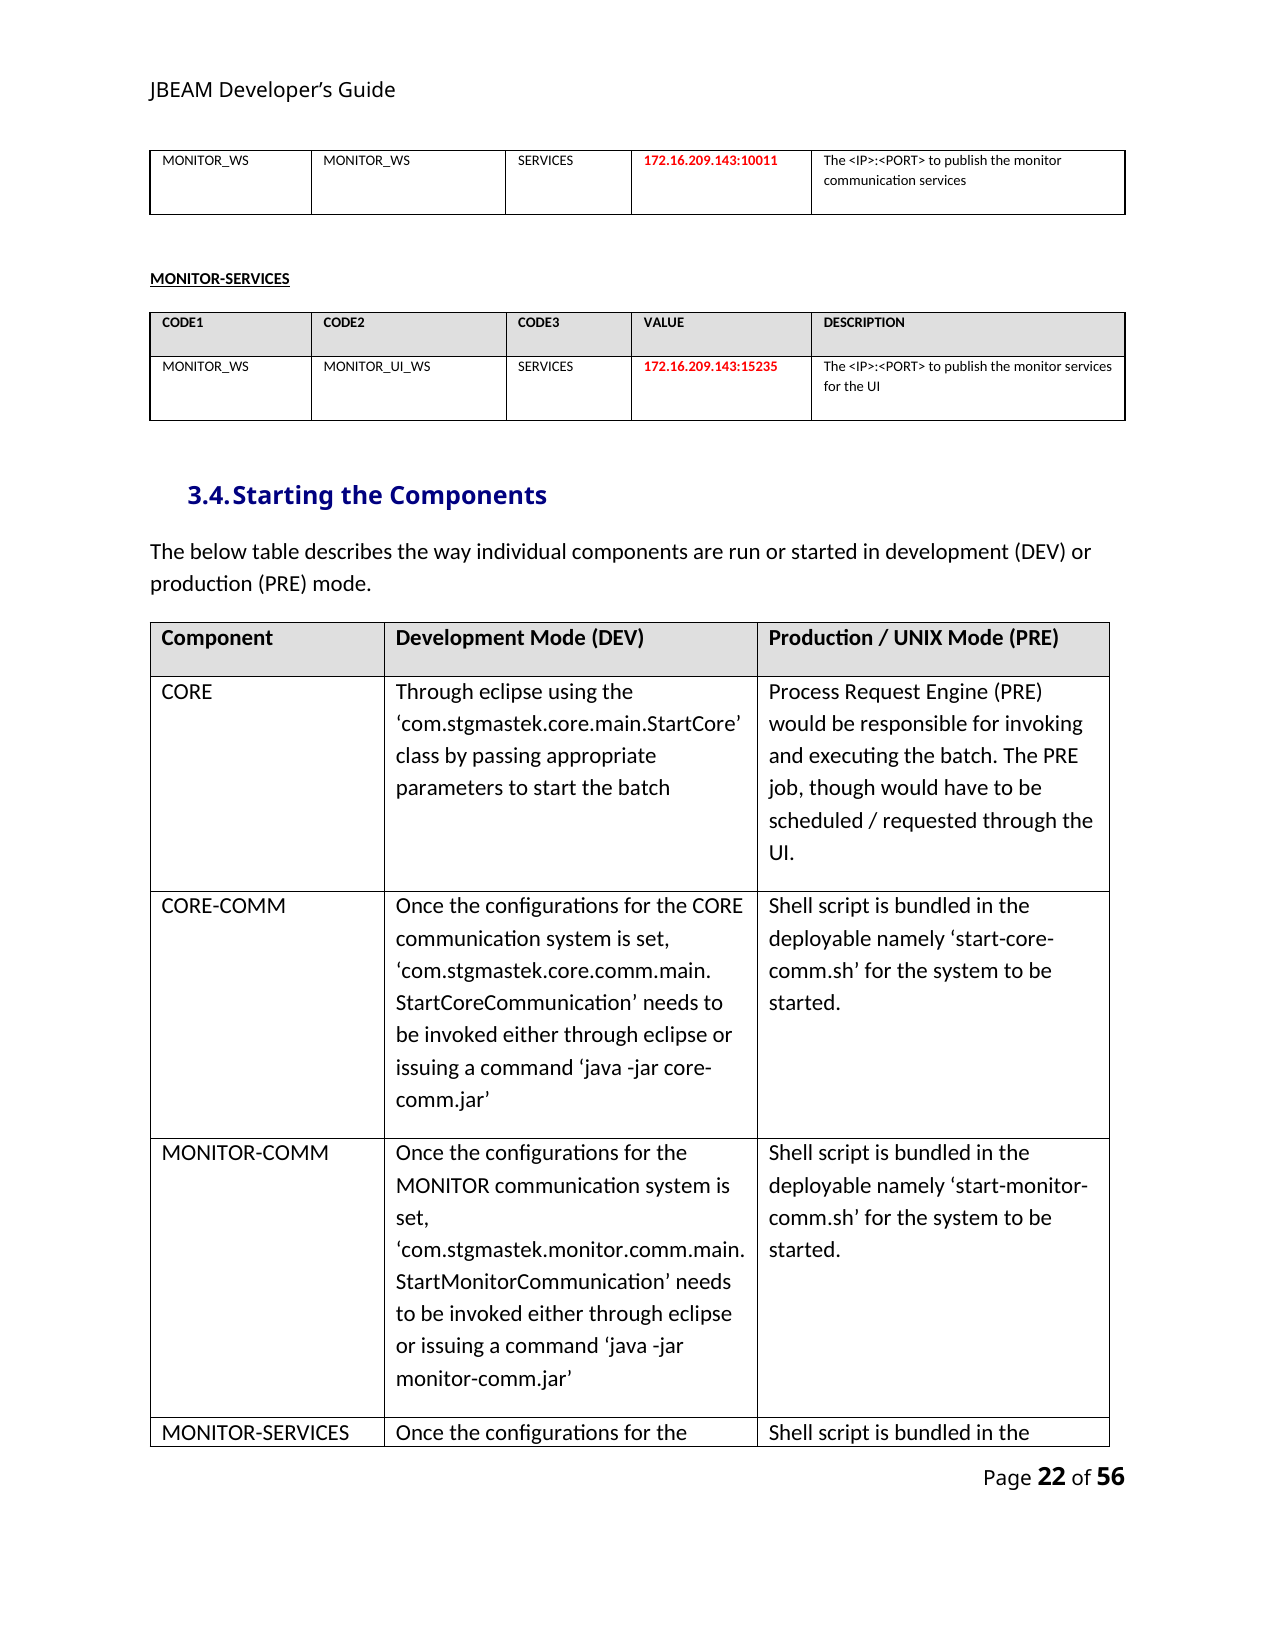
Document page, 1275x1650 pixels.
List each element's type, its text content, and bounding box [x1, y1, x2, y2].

text MONITOR-SERVICES [150, 268, 1125, 288]
table_cell MONITOR_WS [312, 151, 505, 214]
table_cell MONITOR-COMM [151, 1139, 384, 1417]
table_cell Through eclipse using the ‘com.stgmastek.core.main.StartCore’ class by passing appropriate parameters to start the batch [385, 677, 757, 891]
table_cell SERVICES [507, 357, 631, 420]
table_cell Shell script is bundled in the deployable namely ‘start-core-comm.sh’ for the system to be started. [758, 892, 1109, 1137]
table_cell MONITOR_WS [151, 151, 311, 214]
table_header Production / UNIX Mode (PRE) [758, 623, 1109, 676]
table_cell The <IP>:<PORT> to publish the monitor services for the UI [812, 357, 1124, 420]
table_cell Shell script is bundled in the deployable namely ‘start-monitor-services.sh’ for the system to be started. [758, 1418, 1109, 1446]
table_cell CORE-COMM [151, 892, 384, 1137]
table_cell MONITOR-SERVICES [151, 1418, 384, 1446]
table_cell MONITOR_WS [151, 357, 311, 420]
table_cell Once the configurations for the MONITOR communication system is set, ‘com.stgmastek.monitor.comm.main. StartMonitorCommunication’ needs to be invoked either through eclipse or issuing a command ‘java -jar monitor-comm.jar’ [385, 1139, 757, 1417]
table_header CODE3 [507, 313, 631, 356]
table_cell Shell script is bundled in the deployable namely ‘start-monitor-comm.sh’ for the system to be started. [758, 1139, 1109, 1417]
table_cell CORE [151, 677, 384, 891]
table_cell Once the configurations for the CORE communication system is set, ‘com.stgmastek.core.comm.main. StartCoreCommunication’ needs to be invoked either through eclipse or issuing a command ‘java -jar core-comm.jar’ [385, 892, 757, 1137]
table_cell SERVICES [506, 151, 631, 214]
table_cell MONITOR_UI_WS [312, 357, 506, 420]
table_header Development Mode (DEV) [385, 623, 757, 676]
table_cell Process Request Engine (PRE) would be responsible for invoking and executing the batch. The PRE job, though would have to be scheduled / requested through the UI. [758, 677, 1109, 891]
table_header DESCRIPTION [812, 313, 1124, 356]
table_cell 172.16.209.143:15235 [632, 357, 811, 420]
table_cell The <IP>:<PORT> to publish the monitor communication services [812, 151, 1124, 214]
table_header CODE1 [151, 313, 311, 356]
table_header Component [151, 623, 384, 676]
table_cell 172.16.209.143:10011 [632, 151, 811, 214]
subtitle Starting the Components [187, 478, 1125, 512]
text The below table describes the way individual components are run or started in development (DEV) or production (PRE) mode. [150, 537, 1125, 597]
table_header CODE2 [312, 313, 506, 356]
table_header VALUE [632, 313, 811, 356]
